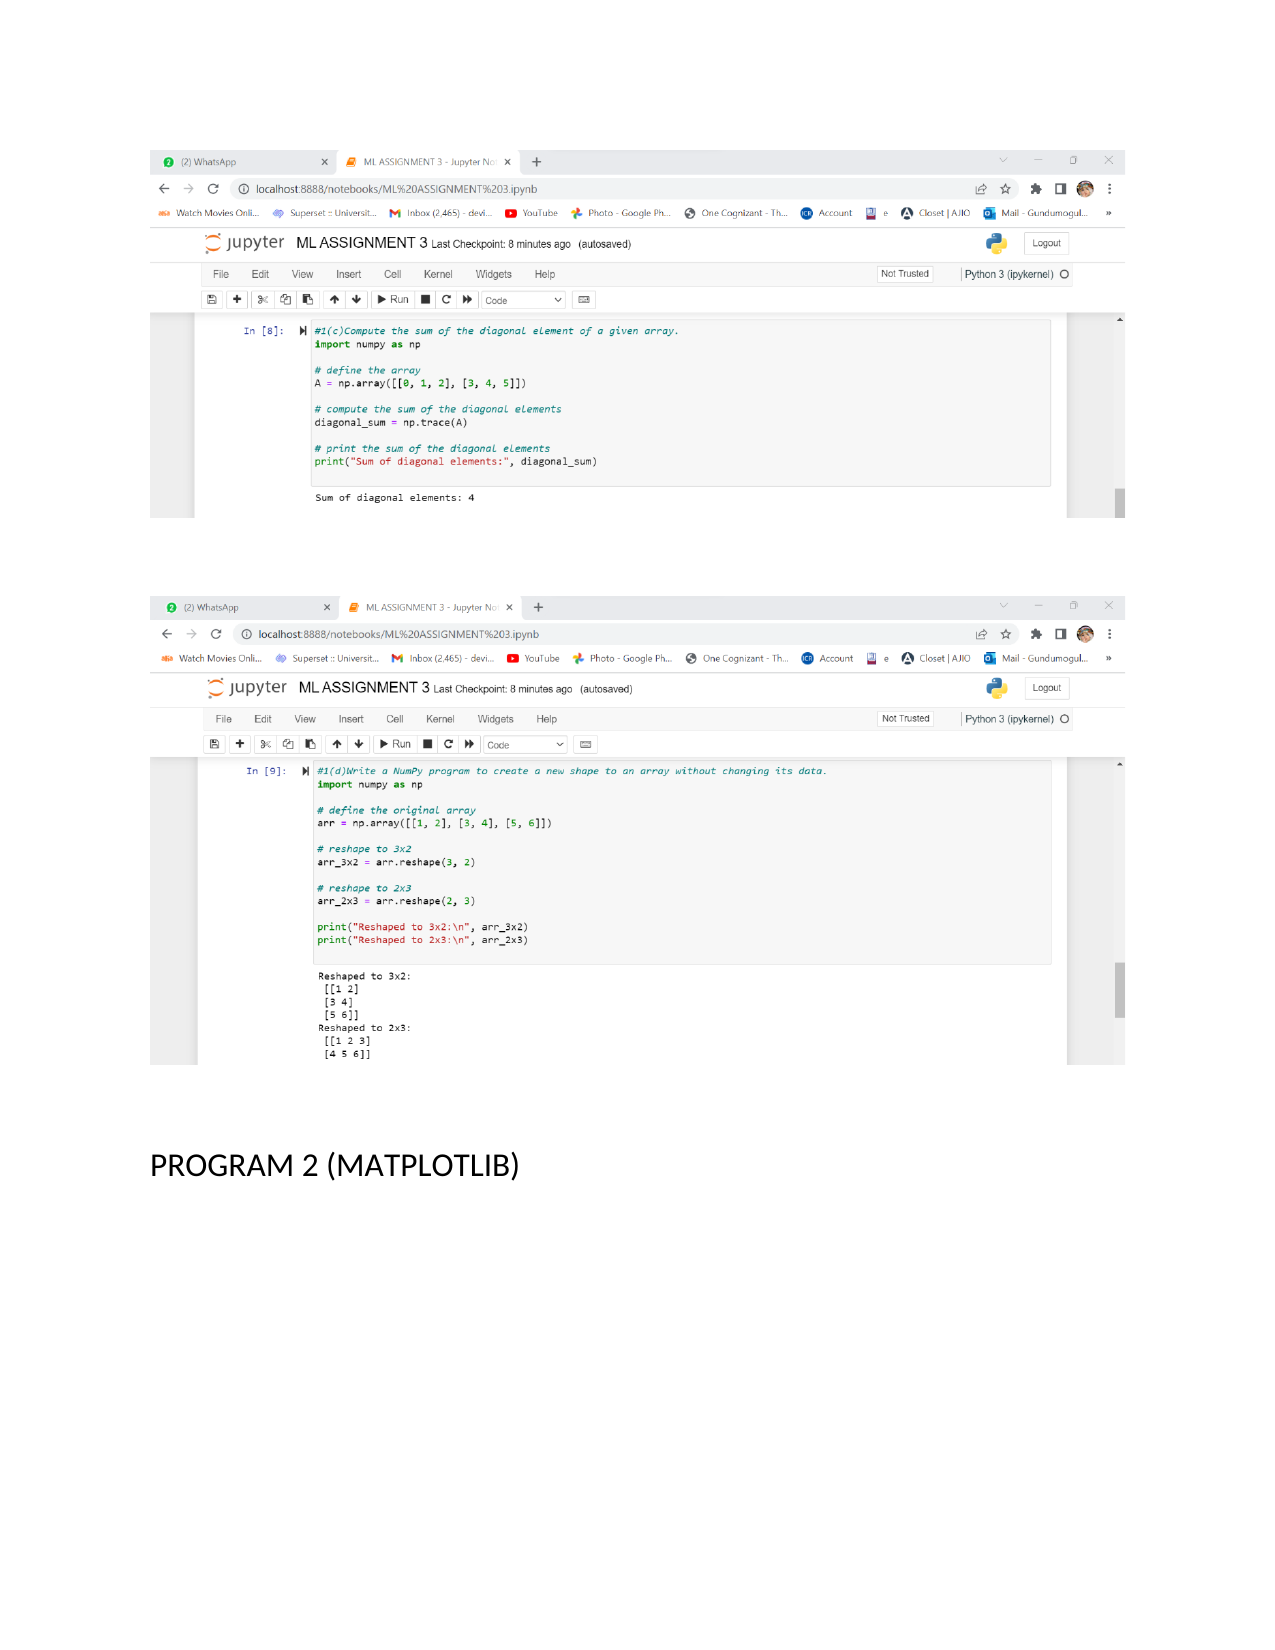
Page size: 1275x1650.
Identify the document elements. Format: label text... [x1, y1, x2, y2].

picture [150, 150, 1125, 518]
picture [150, 596, 1125, 1065]
text PROGRAM 2 (MATPLOTLIB) [150, 1144, 1125, 1185]
